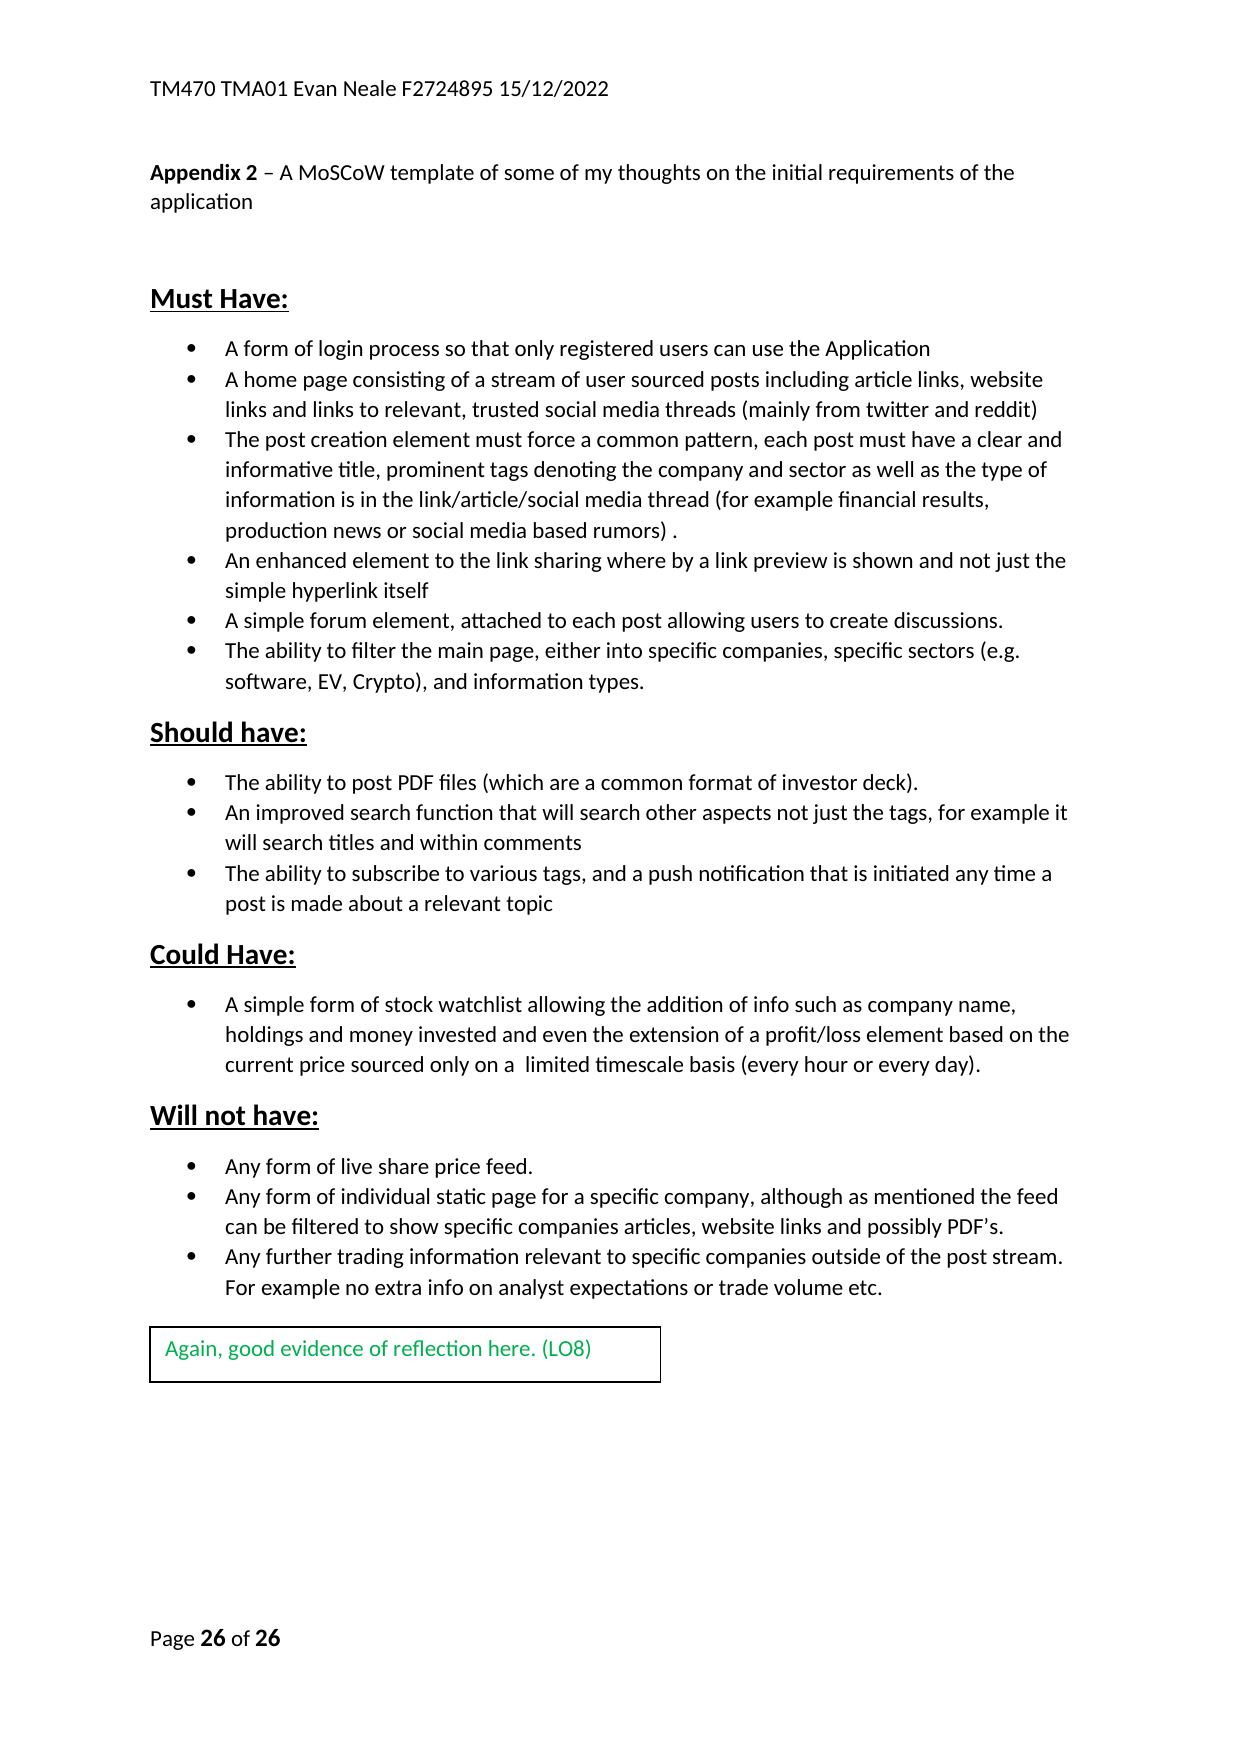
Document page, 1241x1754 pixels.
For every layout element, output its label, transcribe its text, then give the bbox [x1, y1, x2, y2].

list A home page consisting of a stream of user sourced posts including article links, website links and links to relevant, trusted social media threads (mainly from twitter and reddit) [187, 365, 1090, 423]
list The ability to subscribe to various tags, and a push notification that is initiated any time a post is made about a relevant topic [187, 859, 1090, 917]
list Any further trading information relevant to specific companies outside of the post stream. For example no extra info on analyst expectations or trade volume etc. [187, 1242, 1090, 1301]
list Any form of individual static page for a specific company, although as mentioned the feed can be filtered to show specific companies articles, website links and possibly PDF’s. [187, 1182, 1090, 1240]
list An improved search function that will search other aspects not just the tags, for example it will search titles and within comments [187, 798, 1090, 857]
text Appendix 2 – A MoSCoW template of some of my thoughts on the initial requirements of the application [150, 158, 1090, 216]
list The ability to filter the main page, either into specific companies, specific sectors (e.g. software, EV, Crypto), and information types. [187, 637, 1090, 695]
list The post creation element must force a common pattern, each post must have a clear and informative title, prominent tags denoting the company and sector as well as the type of information is in the link/article/social media thread (for example financial results, production news or social media based rumors) . [187, 425, 1090, 544]
list A simple form of stock watchlist allowing the addition of info such as company name, holdings and money invested and even the extension of a profit/loss element based on the current price sourced only on a limited timescale basis (every hour or every day). [187, 990, 1090, 1079]
text Should have: [150, 714, 1090, 749]
list A form of login process so that only registered users can use the Application [187, 334, 1090, 363]
text Will not have: [150, 1097, 1090, 1133]
list An enhanced element to the link sharing where by a link preview is shown and not just the simple hyperlink itself [187, 546, 1090, 604]
text Must Have: [150, 280, 1090, 316]
list Any form of live share price feed. [187, 1152, 1090, 1180]
list A simple forum element, attached to each post allowing users to create discussions. [187, 606, 1090, 634]
text Could Have: [150, 936, 1090, 971]
list The ability to post PDF files (which are a common format of investor deck). [187, 768, 1090, 796]
